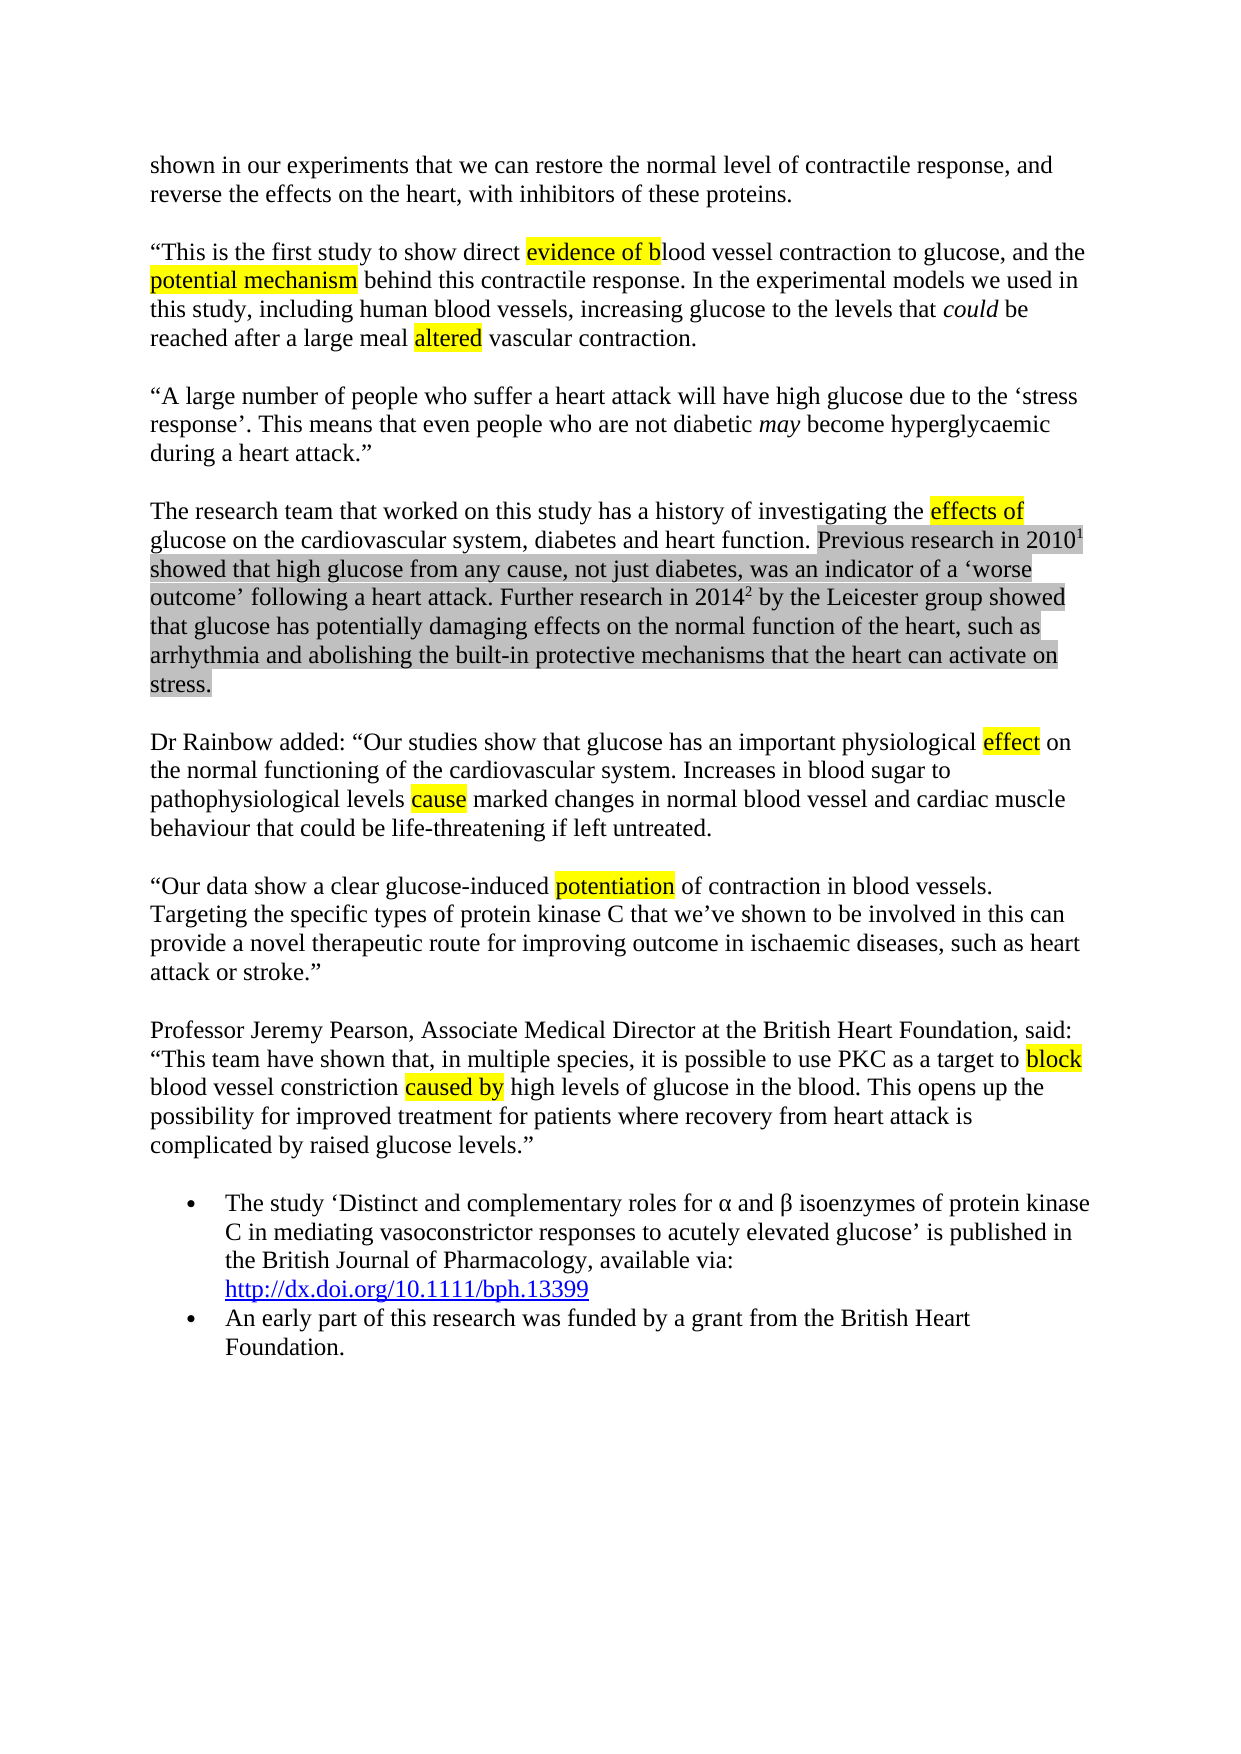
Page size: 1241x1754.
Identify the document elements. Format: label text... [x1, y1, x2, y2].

list An early part of this research was funded by a grant from the British Heart Foundation. [187, 1303, 1090, 1360]
text Professor Jeremy Pearson, Associate Medical Director at the British Heart Foundation, said: “This team have shown that, in multiple species, it is possible to use PKC as a target to block blood vessel constriction caused by high levels of glucose in the blood. This opens up the possibility for improved treatment for patients where recovery from heart attack is complicated by raised glucose levels.” [150, 1015, 1090, 1159]
text “This is the first study to show direct evidence of blood vessel contraction to glucose, and the potential mechanism behind this contractile response. In the experimental models we used in this study, including human blood vessels, increasing glucose to the levels that could be reached after a large meal altered vascular contraction. [150, 237, 1090, 352]
text “A large number of people who suffer a heart attack will have high glucose due to the ‘stress response’. This means that even people who are not diabetic may become hyperglycaemic during a heart attack.” [150, 381, 1090, 467]
list The study ‘Distinct and complementary roles for α and β isoenzymes of protein kinase C in mediating vasoconstrictor responses to acutely elevated glucose’ is published in the British Journal of Pharmacology, available via: http://dx.doi.org/10.1111/bph.13399 [187, 1188, 1090, 1303]
text “Our data show a clear glucose-induced potentiation of contraction in blood vessels. Targeting the specific types of protein kinase C that we’ve shown to be involved in this can provide a novel therapeutic route for improving outcome in ischaemic diseases, such as heart attack or stroke.” [150, 871, 1090, 986]
text The research team that worked on this study has a history of investigating the effects of glucose on the cardiovascular system, diabetes and heart function. Previous research in 20101 showed that high glucose from any cause, not just diabetes, was an indicator of a ‘worse outcome’ following a heart attack. Further research in 20142 by the Leicester group showed that glucose has potentially damaging effects on the normal function of the heart, such as arrhythmia and abolishing the built-in protective mechanisms that the heart can activate on stress. [150, 496, 1090, 697]
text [150, 150, 1090, 207]
text Dr Rainbow added: “Our studies show that glucose has an important physiological effect on the normal functioning of the cardiovascular system. Increases in blood sugar to pathophysiological levels cause marked changes in normal blood vessel and cardiac muscle behaviour that could be life-threatening if left untreated. [150, 727, 1090, 842]
